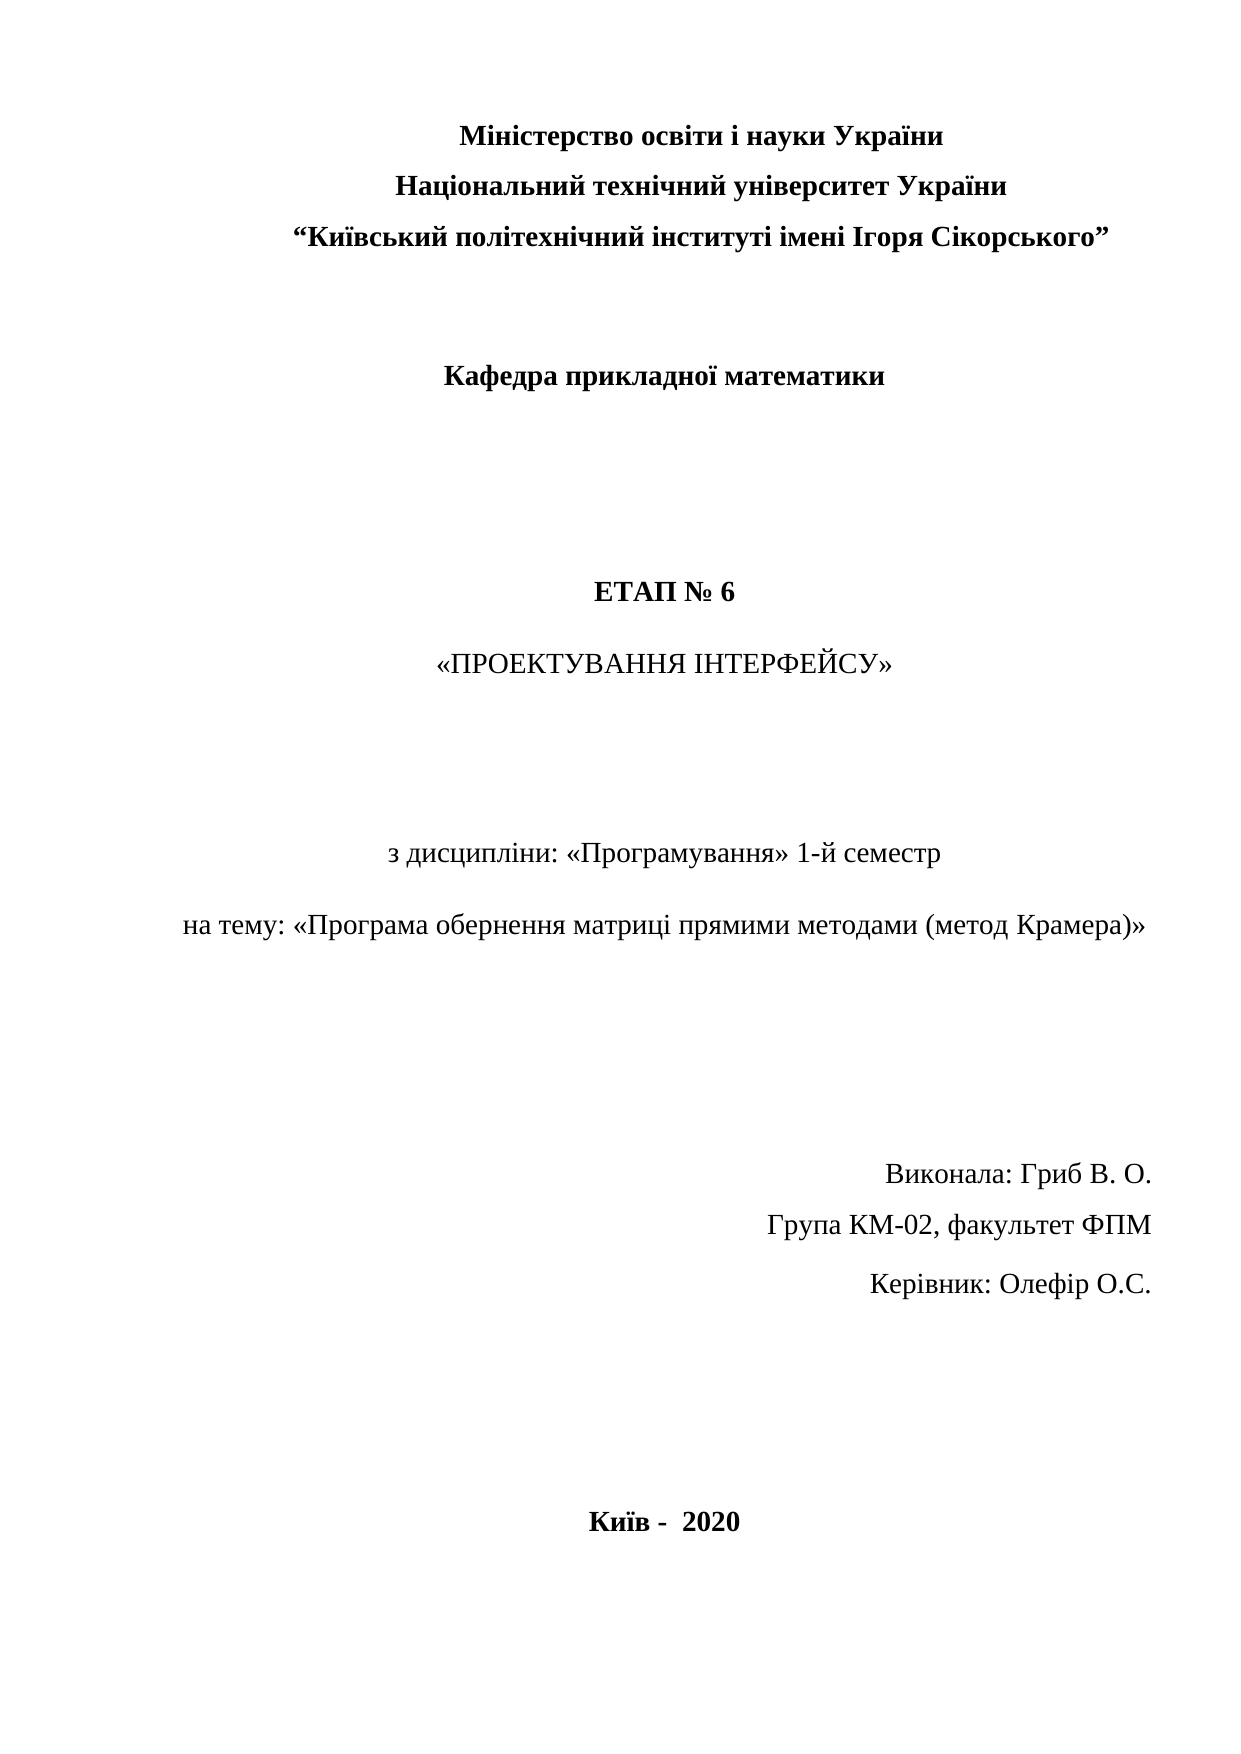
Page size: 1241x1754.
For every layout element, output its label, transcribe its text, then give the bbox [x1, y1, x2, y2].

text Національний технічний університет України [177, 168, 1152, 202]
text Група КМ-02, факультет ФПМ [177, 1207, 1152, 1241]
text ЕТАП № 6 [177, 574, 1152, 608]
text Виконала: Гриб В. О. [177, 1156, 1152, 1189]
text на тему: «Програма обернення матриці прямими методами (метод Крамера)» [177, 907, 1152, 940]
text Керівник: Олефір О.С. [177, 1266, 1152, 1300]
text з дисципліни: «Програмування» 1-й семестр [177, 836, 1152, 869]
text Міністерство освіти і науки України [177, 118, 1152, 152]
text “Київський політехнічний інституті імені Ігоря Сікорського” [177, 219, 1152, 252]
text Київ - 2020 [177, 1504, 1152, 1537]
text Кафедра прикладної математики [177, 358, 1152, 391]
text «ПРОЕКТУВАННЯ ІНТЕРФЕЙСУ» [177, 646, 1152, 679]
